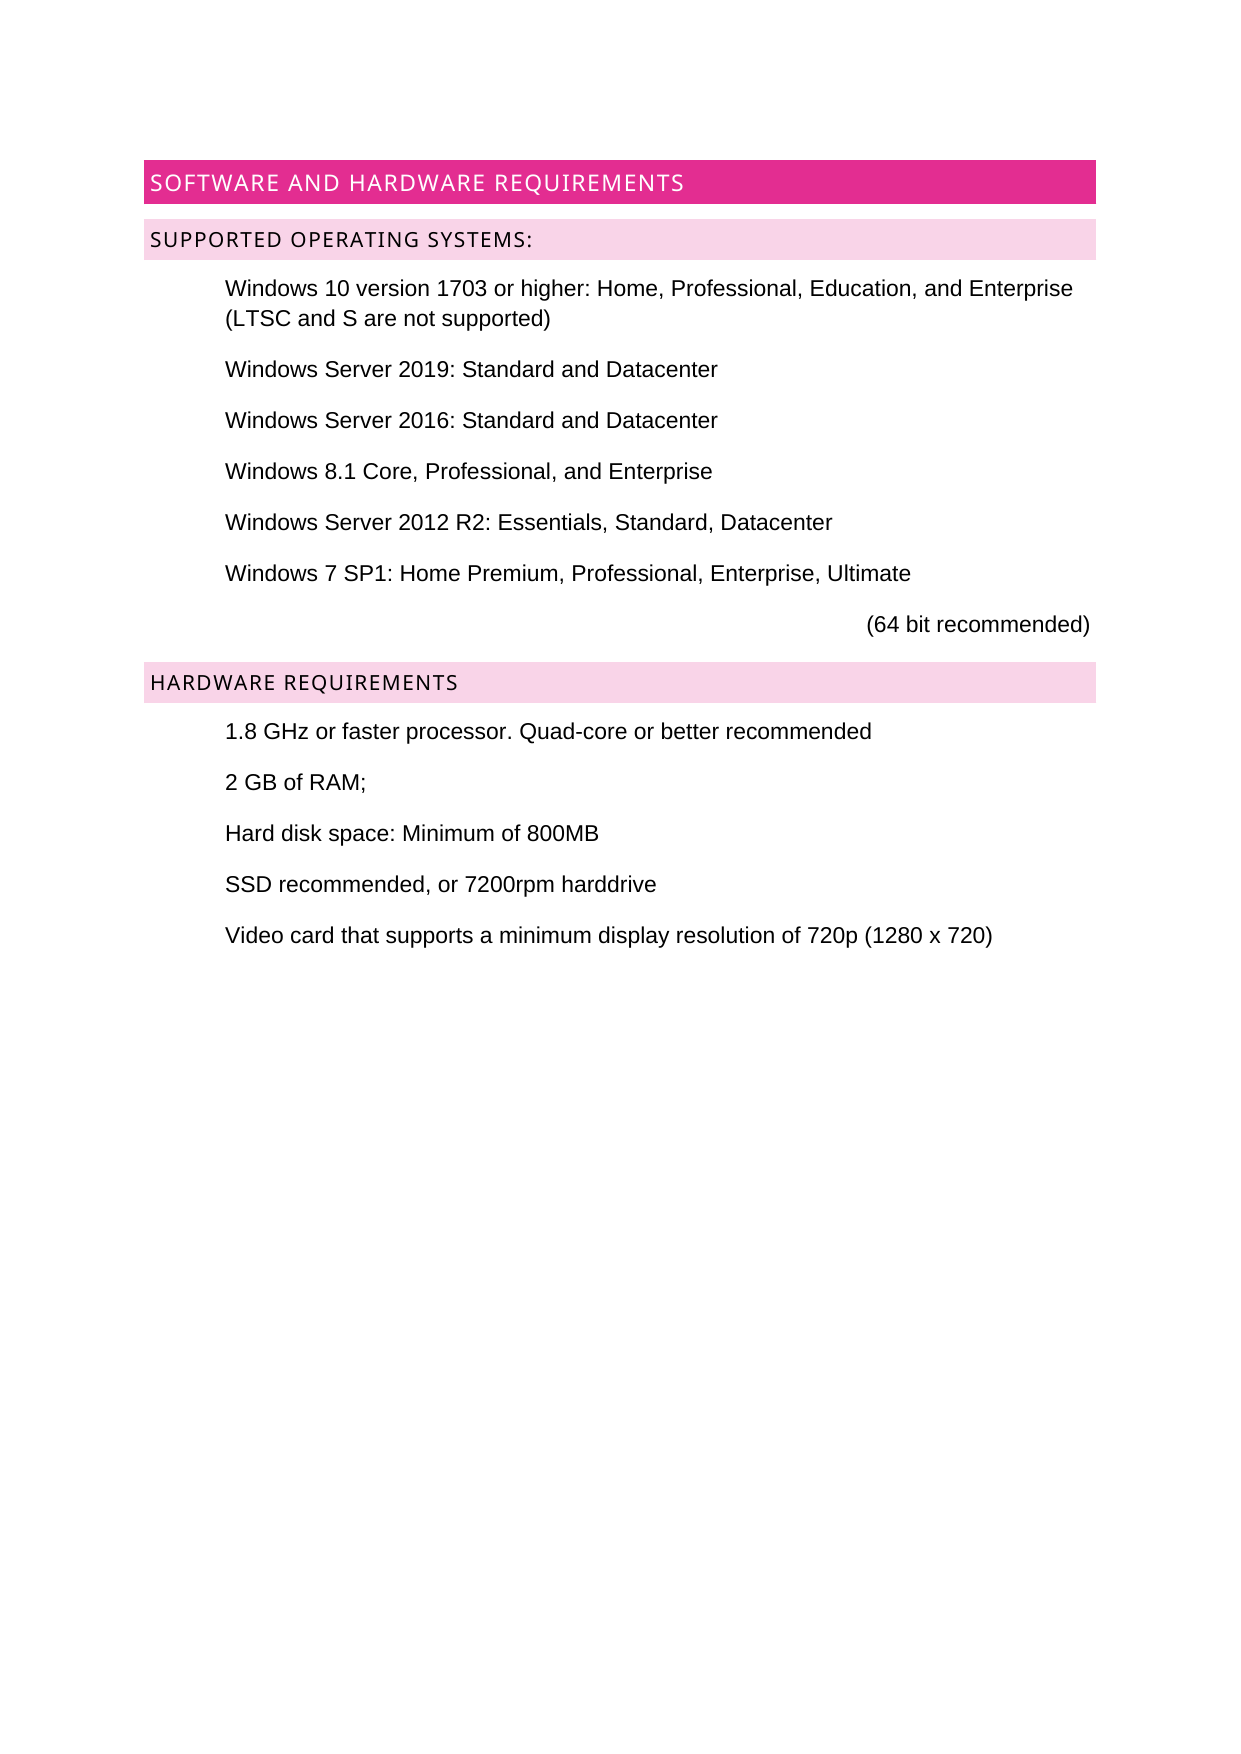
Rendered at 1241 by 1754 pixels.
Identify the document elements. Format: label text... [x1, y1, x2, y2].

subtitle Supported operating systems: [150, 226, 1090, 254]
text SSD recommended, or 7200rpm harddrive [225, 871, 1090, 897]
subtitle Software and hardware Requirements [150, 167, 1090, 198]
text Windows 8.1 Core, Professional, and Enterprise [225, 458, 1090, 484]
subtitle Hardware requirements [150, 669, 1090, 697]
text Hard disk space: Minimum of 800MB [225, 820, 1090, 846]
text 1.8 GHz or faster processor. Quad-core or better recommended [225, 718, 1090, 744]
text Windows Server 2019: Standard and Datacenter [225, 356, 1090, 382]
text 2 GB of RAM; [225, 769, 1090, 795]
text Windows Server 2012 R2: Essentials, Standard, Datacenter [225, 509, 1090, 536]
text (64 bit recommended) [150, 611, 1090, 638]
text Video card that supports a minimum display resolution of 720p (1280 x 720) [225, 922, 1090, 948]
text Windows Server 2016: Standard and Datacenter [225, 407, 1090, 433]
text Windows 7 SP1: Home Premium, Professional, Enterprise, Ultimate [225, 560, 1090, 587]
text Windows 10 version 1703 or higher: Home, Professional, Education, and Enterprise (LTSC and S are not supported) [225, 275, 1090, 331]
